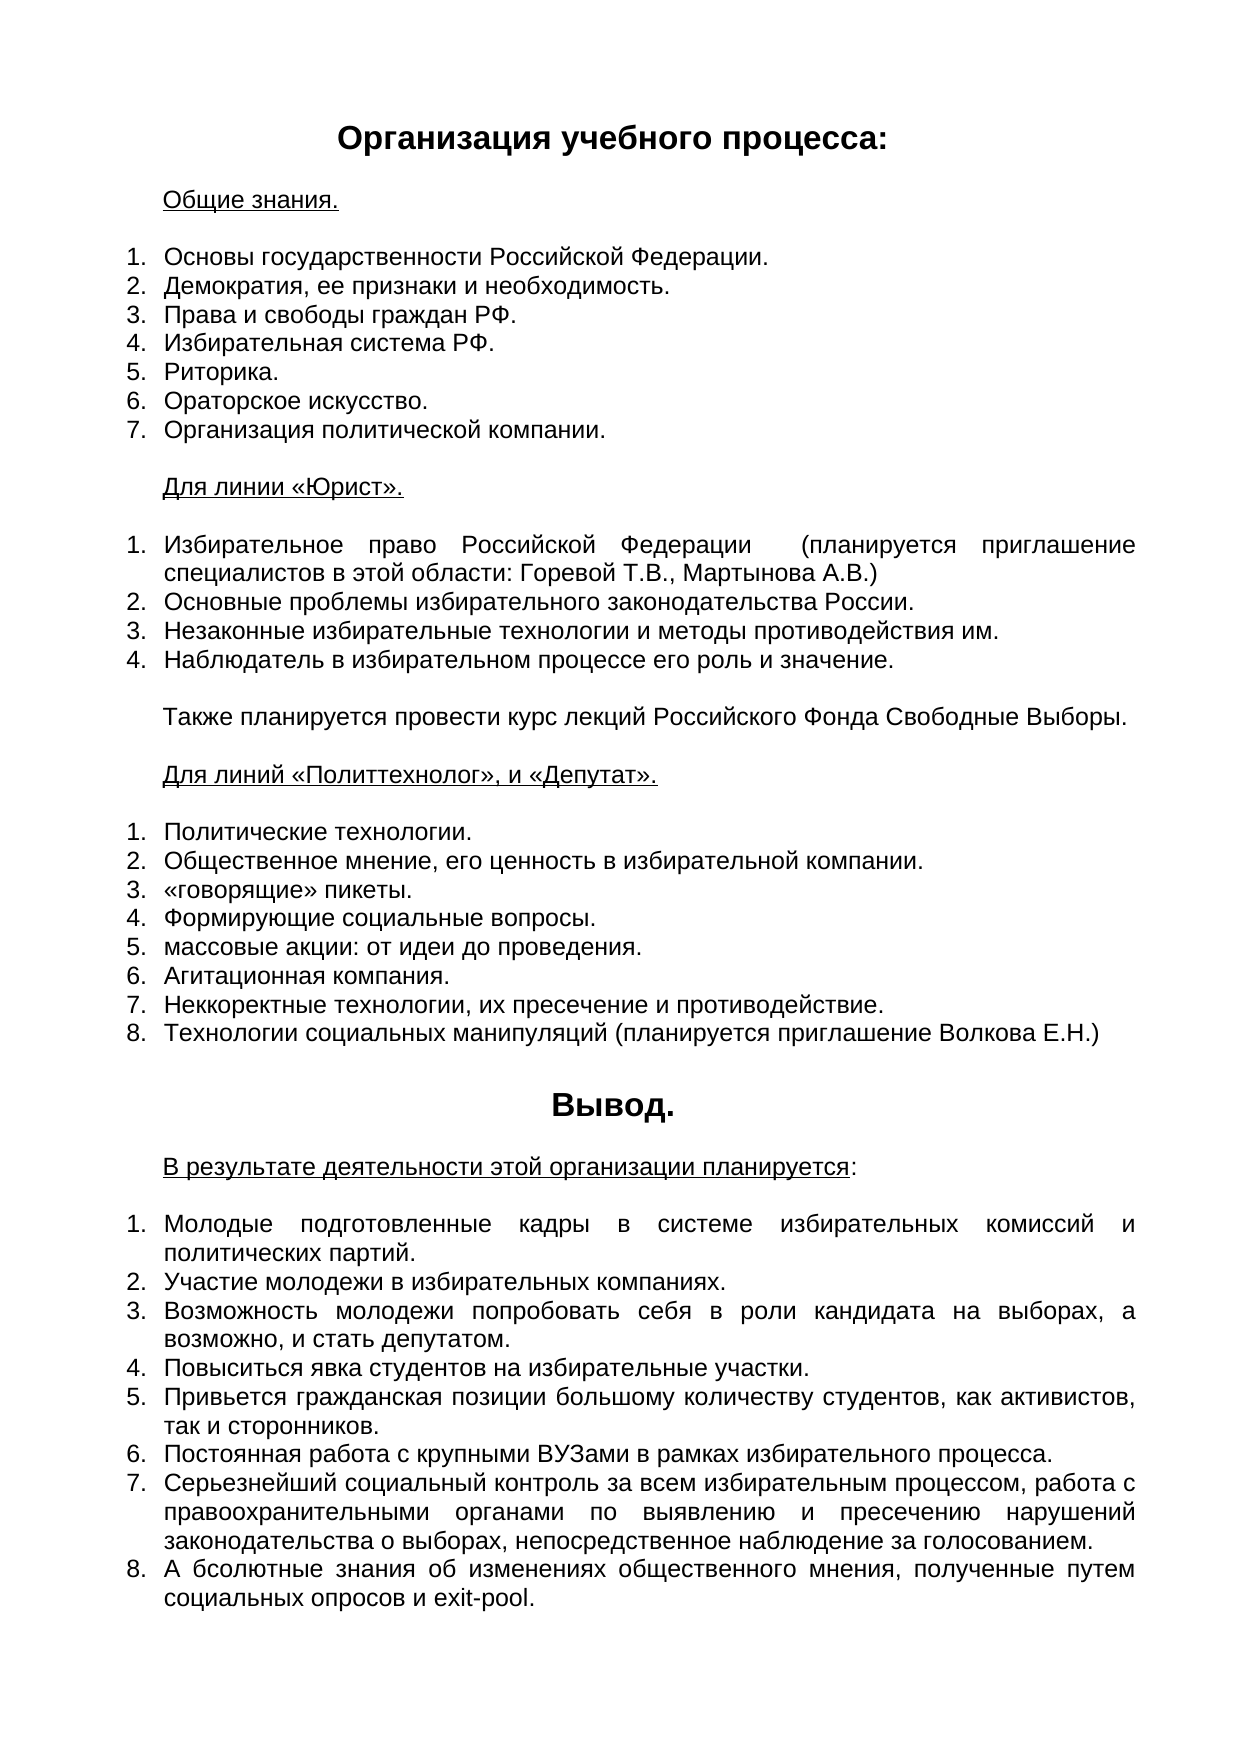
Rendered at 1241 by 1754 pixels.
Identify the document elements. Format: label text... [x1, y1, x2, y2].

list Привьется гражданская позиции большому количеству студентов, как активистов, так и сторонников. [126, 1382, 1137, 1439]
list Формирующие социальные вопросы. [126, 903, 1137, 932]
list Наблюдатель в избирательном процессе его роль и значение. [126, 644, 1137, 673]
text Также планируется провести курс лекций Российского Фонда Свободные Выборы. [126, 702, 1137, 731]
list Общественное мнение, его ценность в избирательной компании. [126, 846, 1137, 874]
list Молодые подготовленные кадры в системе избирательных комиссий и политических партий. [126, 1209, 1137, 1267]
list Демократия, ее признаки и необходимость. [126, 271, 1137, 299]
list Организация политической компании. [126, 414, 1137, 443]
list Избирательное право Российской Федерации (планируется приглашение специалистов в этой области: Горевой Т.В., Мартынова А.В.) [126, 529, 1137, 587]
list Основы государственности Российской Федерации. [126, 242, 1137, 271]
list Агитационная компания. [126, 961, 1137, 989]
text Для линии «Юрист». [88, 472, 1137, 501]
list Постоянная работа с крупными ВУЗами в рамках избирательного процесса. [126, 1439, 1137, 1468]
list Политические технологии. [126, 817, 1137, 846]
list Риторика. [126, 357, 1137, 386]
list Избирательная система РФ. [126, 328, 1137, 357]
list Повыситься явка студентов на избирательные участки. [126, 1353, 1137, 1382]
list Возможность молодежи попробовать себя в роли кандидата на выборах, а возможно, и стать депутатом. [126, 1296, 1137, 1353]
list Серьезнейший социальный контроль за всем избирательным процессом, работа с правоохранительными органами по выявлению и пресечению нарушений законодательства о выборах, непосредственное наблюдение за голосованием. [126, 1468, 1137, 1554]
list «говорящие» пикеты. [126, 874, 1137, 903]
list Основные проблемы избирательного законодательства России. [126, 587, 1137, 616]
list Ораторское искусство. [126, 386, 1137, 414]
text Вывод. [88, 1086, 1137, 1124]
list Участие молодежи в избирательных компаниях. [126, 1267, 1137, 1296]
list массовые акции: от идеи до проведения. [126, 932, 1137, 961]
list Права и свободы граждан РФ. [126, 299, 1137, 328]
text Для линий «Политтехнолог», и «Депутат». [88, 759, 1137, 788]
list Технологии социальных манипуляций (планируется приглашение Волкова Е.Н.) [126, 1018, 1137, 1047]
text В результате деятельности этой организации планируется: [88, 1152, 1137, 1181]
list Незаконные избирательные технологии и методы противодействия им. [126, 616, 1137, 644]
list А бсолютные знания об изменениях общественного мнения, полученные путем социальных опросов и exit-pool. [126, 1554, 1137, 1612]
text Общие знания. [126, 184, 1137, 213]
text Организация учебного процесса: [88, 118, 1137, 157]
list Неккоректные технологии, их пресечение и противодействие. [126, 989, 1137, 1018]
